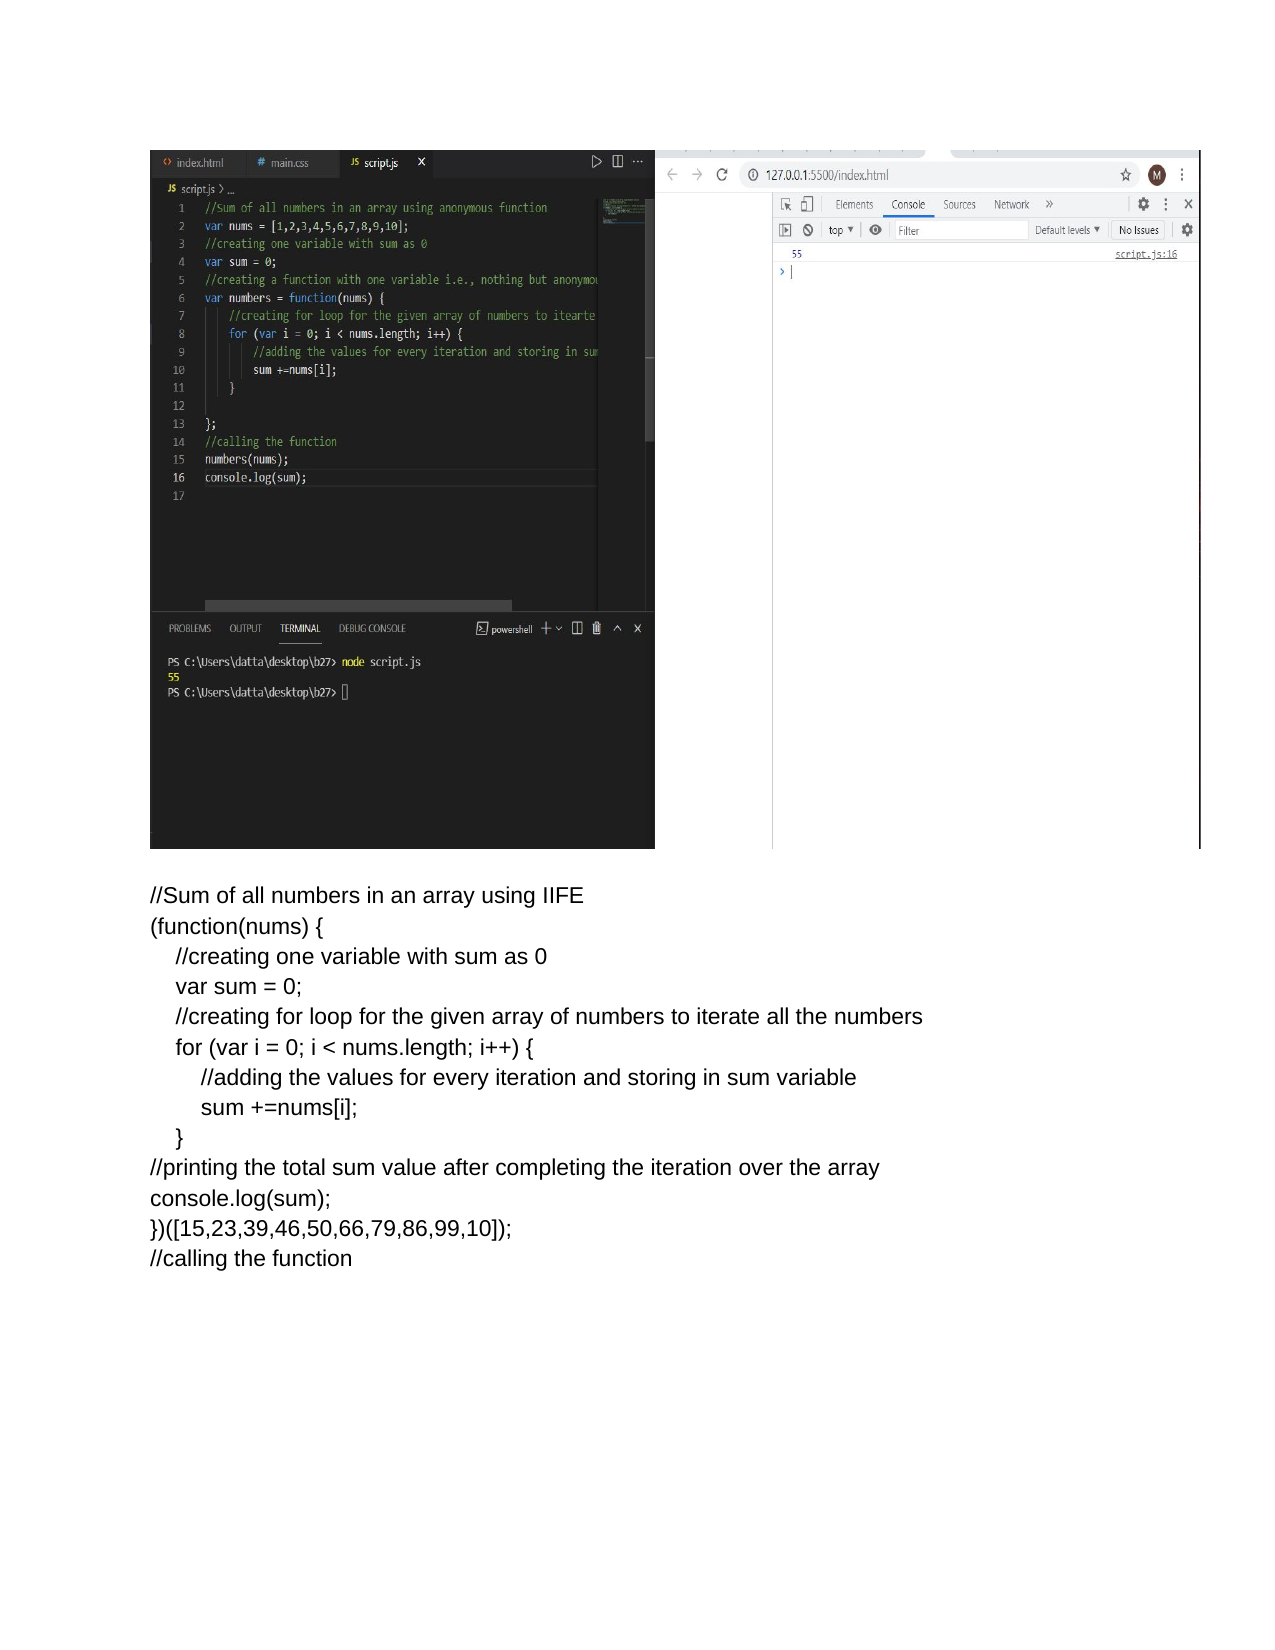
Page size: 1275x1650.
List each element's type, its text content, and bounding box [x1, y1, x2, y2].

text //printing the total sum value after completing the iteration over the array [150, 1154, 1125, 1181]
text (function(nums) { [150, 913, 1125, 939]
picture [150, 150, 1201, 849]
text console.log(sum); [150, 1184, 1125, 1211]
text })([15,23,39,46,50,66,79,86,99,10]); [150, 1215, 1125, 1241]
text //calling the function [150, 1245, 1125, 1271]
text } [150, 1124, 1125, 1151]
text sum +=nums[i]; [150, 1094, 1125, 1120]
text //creating for loop for the given array of numbers to iterate all the numbers [150, 1003, 1125, 1030]
text for (var i = 0; i < nums.length; i++) { [150, 1033, 1125, 1060]
text //Sum of all numbers in an array using IIFE [150, 882, 1125, 909]
text var sum = 0; [150, 973, 1125, 999]
text //creating one variable with sum as 0 [150, 943, 1125, 969]
text //adding the values for every iteration and storing in sum variable [150, 1064, 1125, 1090]
